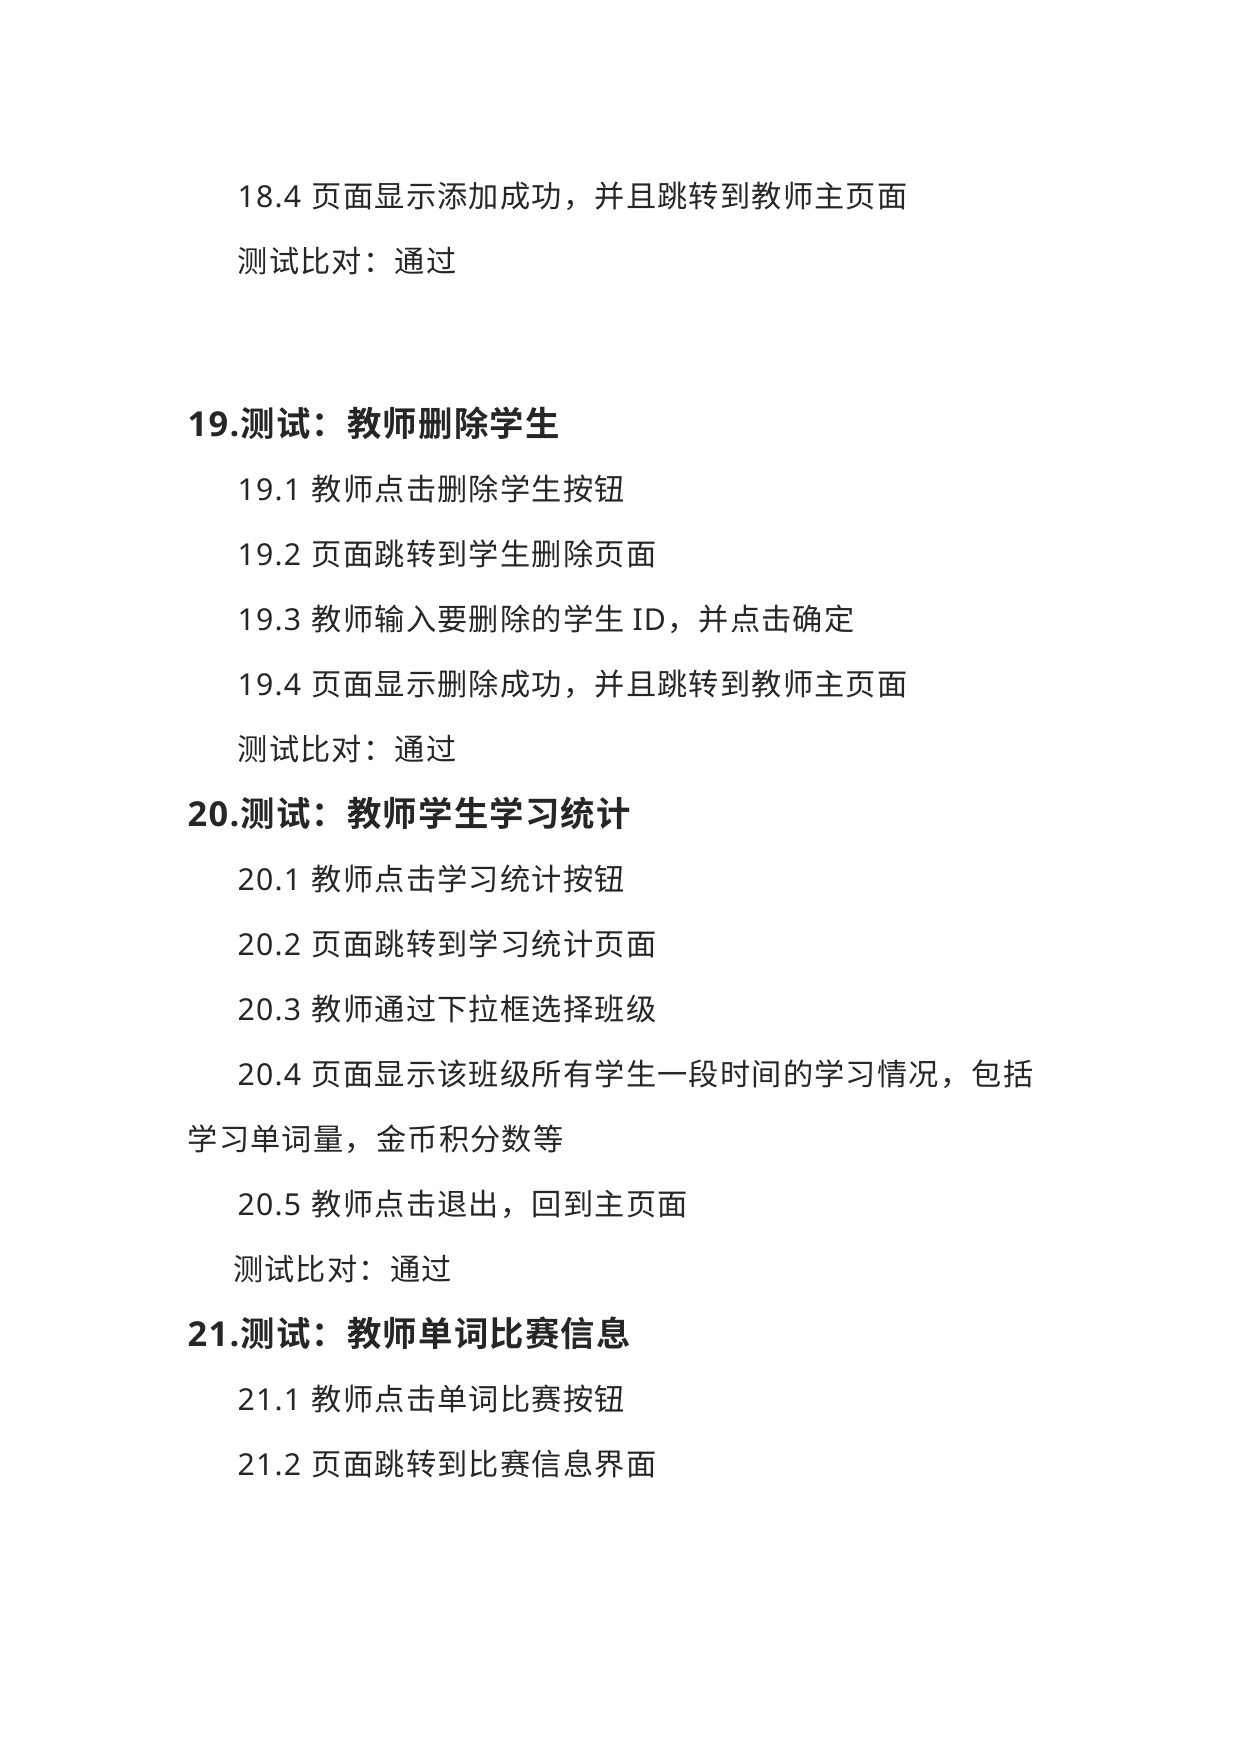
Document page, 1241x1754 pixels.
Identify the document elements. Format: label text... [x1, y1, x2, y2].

text 19.2 页面跳转到学生删除页面 [187, 519, 1053, 584]
text 20.5 教师点击退出，回到主页面 [187, 1169, 1053, 1234]
text 20.3 教师通过下拉框选择班级 [187, 974, 1053, 1039]
text 20.1 教师点击学习统计按钮 [187, 844, 1053, 909]
text 测试比对：通过 [187, 1234, 1053, 1299]
text 20.4 页面显示该班级所有学生一段时间的学习情况，包括学习单词量，金币积分数等 [187, 1039, 1053, 1169]
text 19.1 教师点击删除学生按钮 [187, 454, 1053, 519]
text 21.2 页面跳转到比赛信息界面 [187, 1429, 1053, 1494]
text 20.测试：教师学生学习统计 [187, 779, 1053, 844]
text 19.测试：教师删除学生 [187, 389, 1053, 454]
text 20.2 页面跳转到学习统计页面 [187, 909, 1053, 974]
text 测试比对：通过 [187, 227, 1053, 292]
text 21.1 教师点击单词比赛按钮 [187, 1364, 1053, 1429]
text 21.测试：教师单词比赛信息 [187, 1299, 1053, 1364]
text 19.3 教师输入要删除的学生ID，并点击确定 [187, 584, 1053, 649]
text 测试比对：通过 [187, 714, 1053, 779]
text 18.4 页面显示添加成功，并且跳转到教师主页面 [187, 162, 1053, 227]
text 19.4 页面显示删除成功，并且跳转到教师主页面 [187, 649, 1053, 714]
